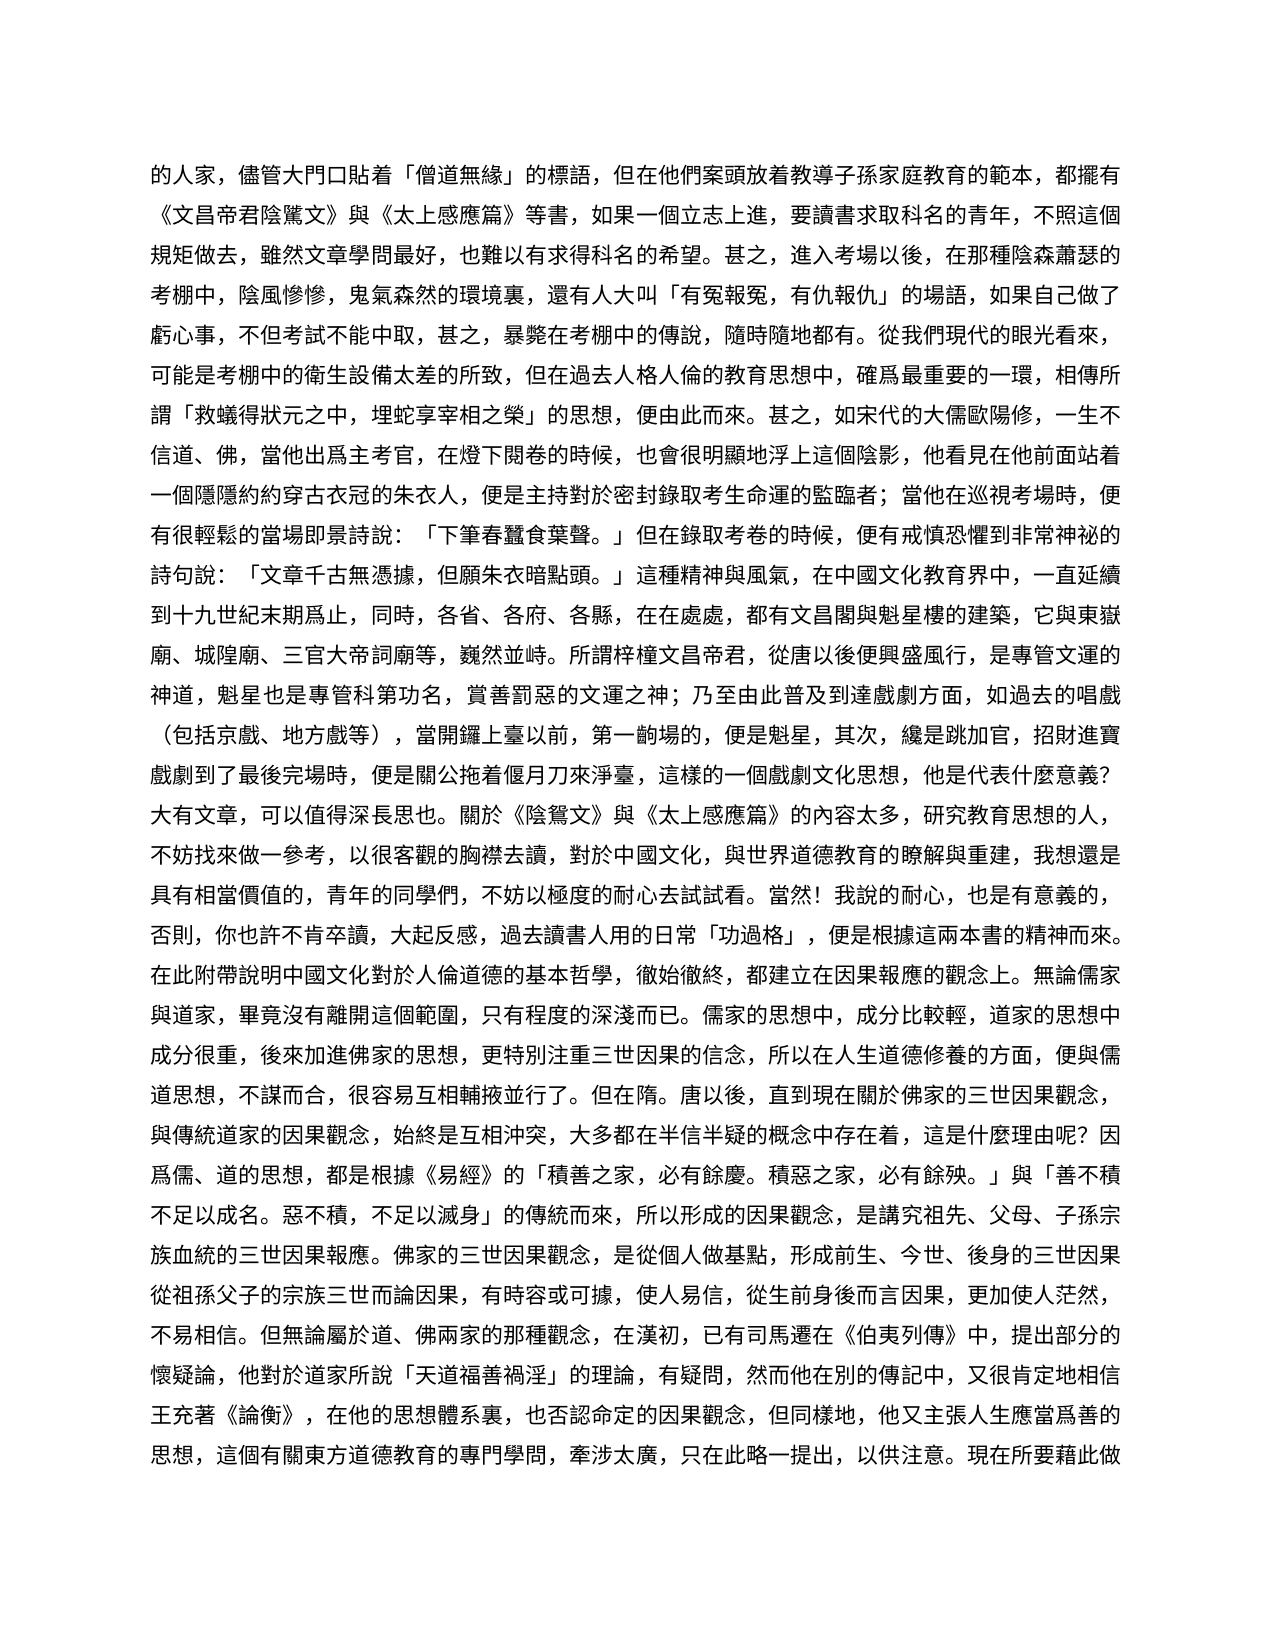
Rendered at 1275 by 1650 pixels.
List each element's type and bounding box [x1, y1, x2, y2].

text [150, 150, 1125, 950]
text [150, 950, 1125, 1470]
